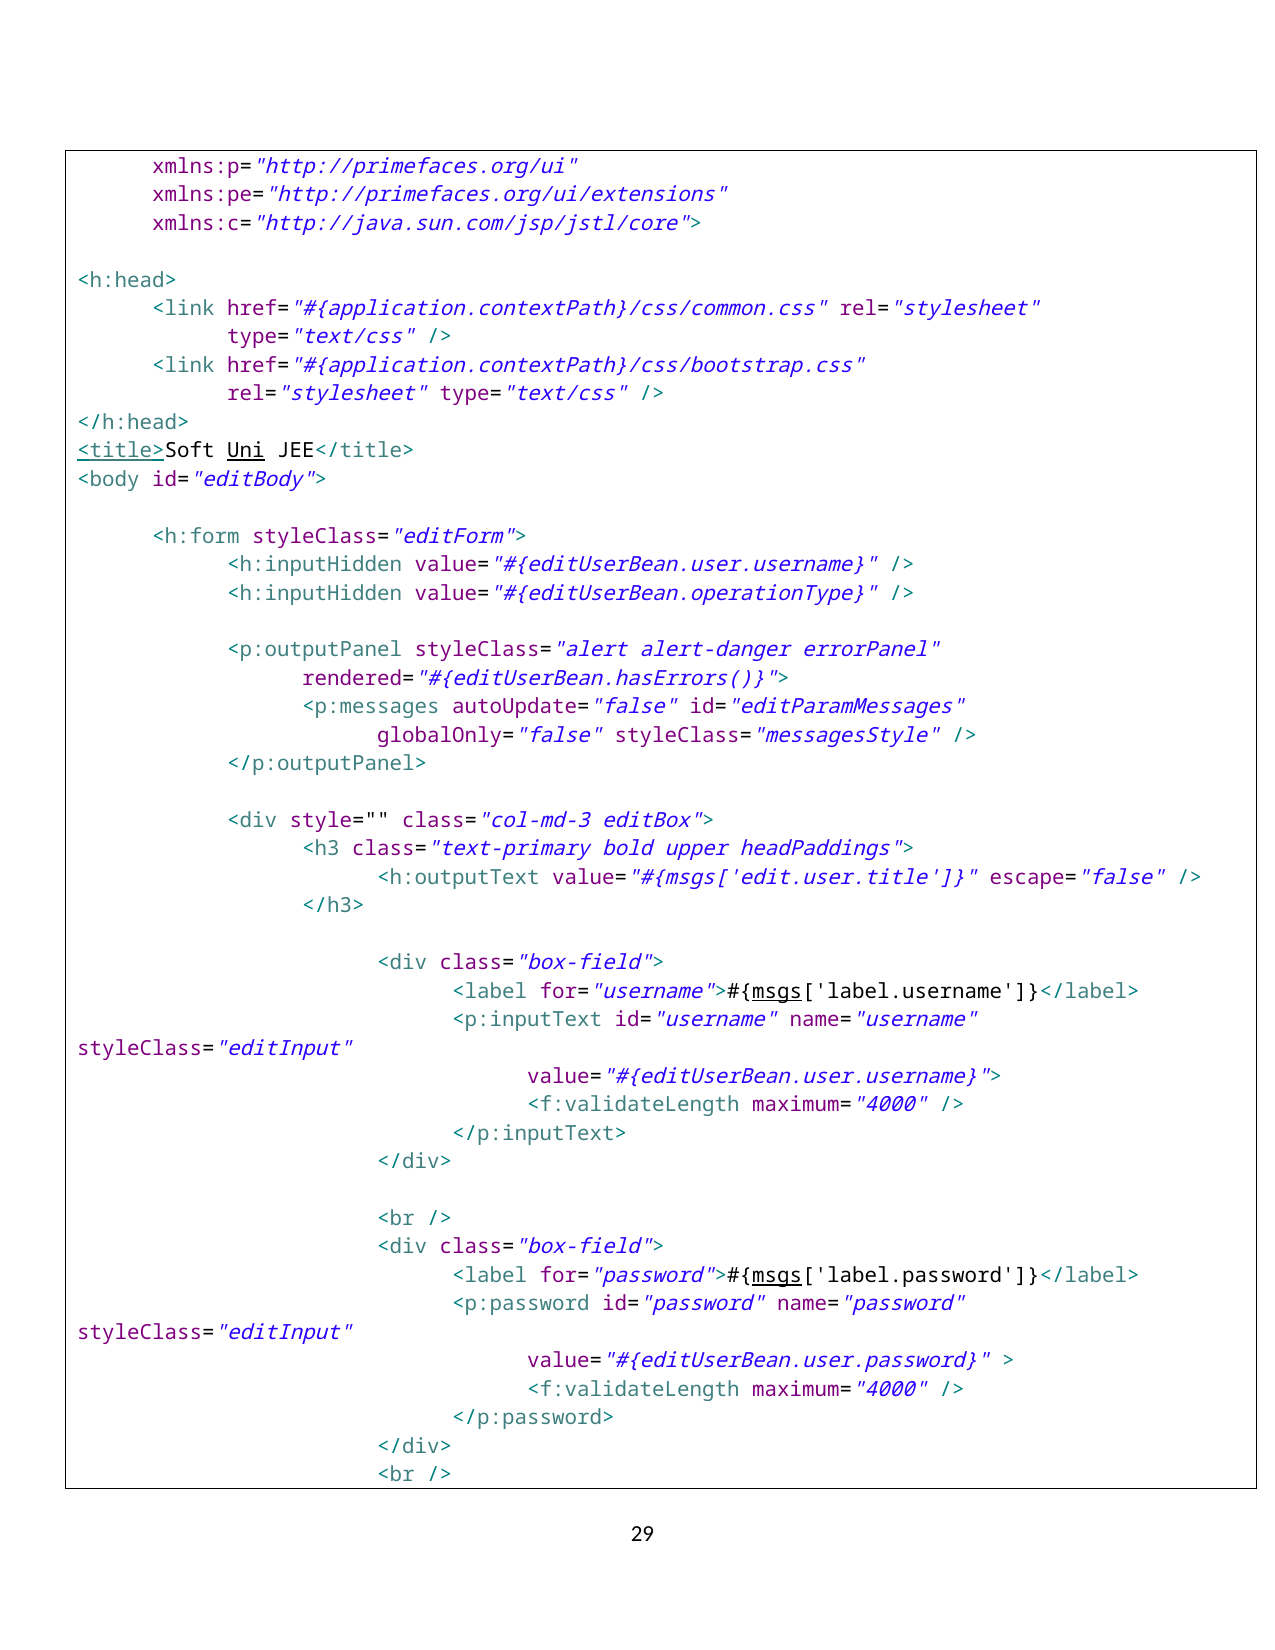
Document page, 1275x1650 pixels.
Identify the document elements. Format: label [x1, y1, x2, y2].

table_header [66, 151, 1256, 1488]
